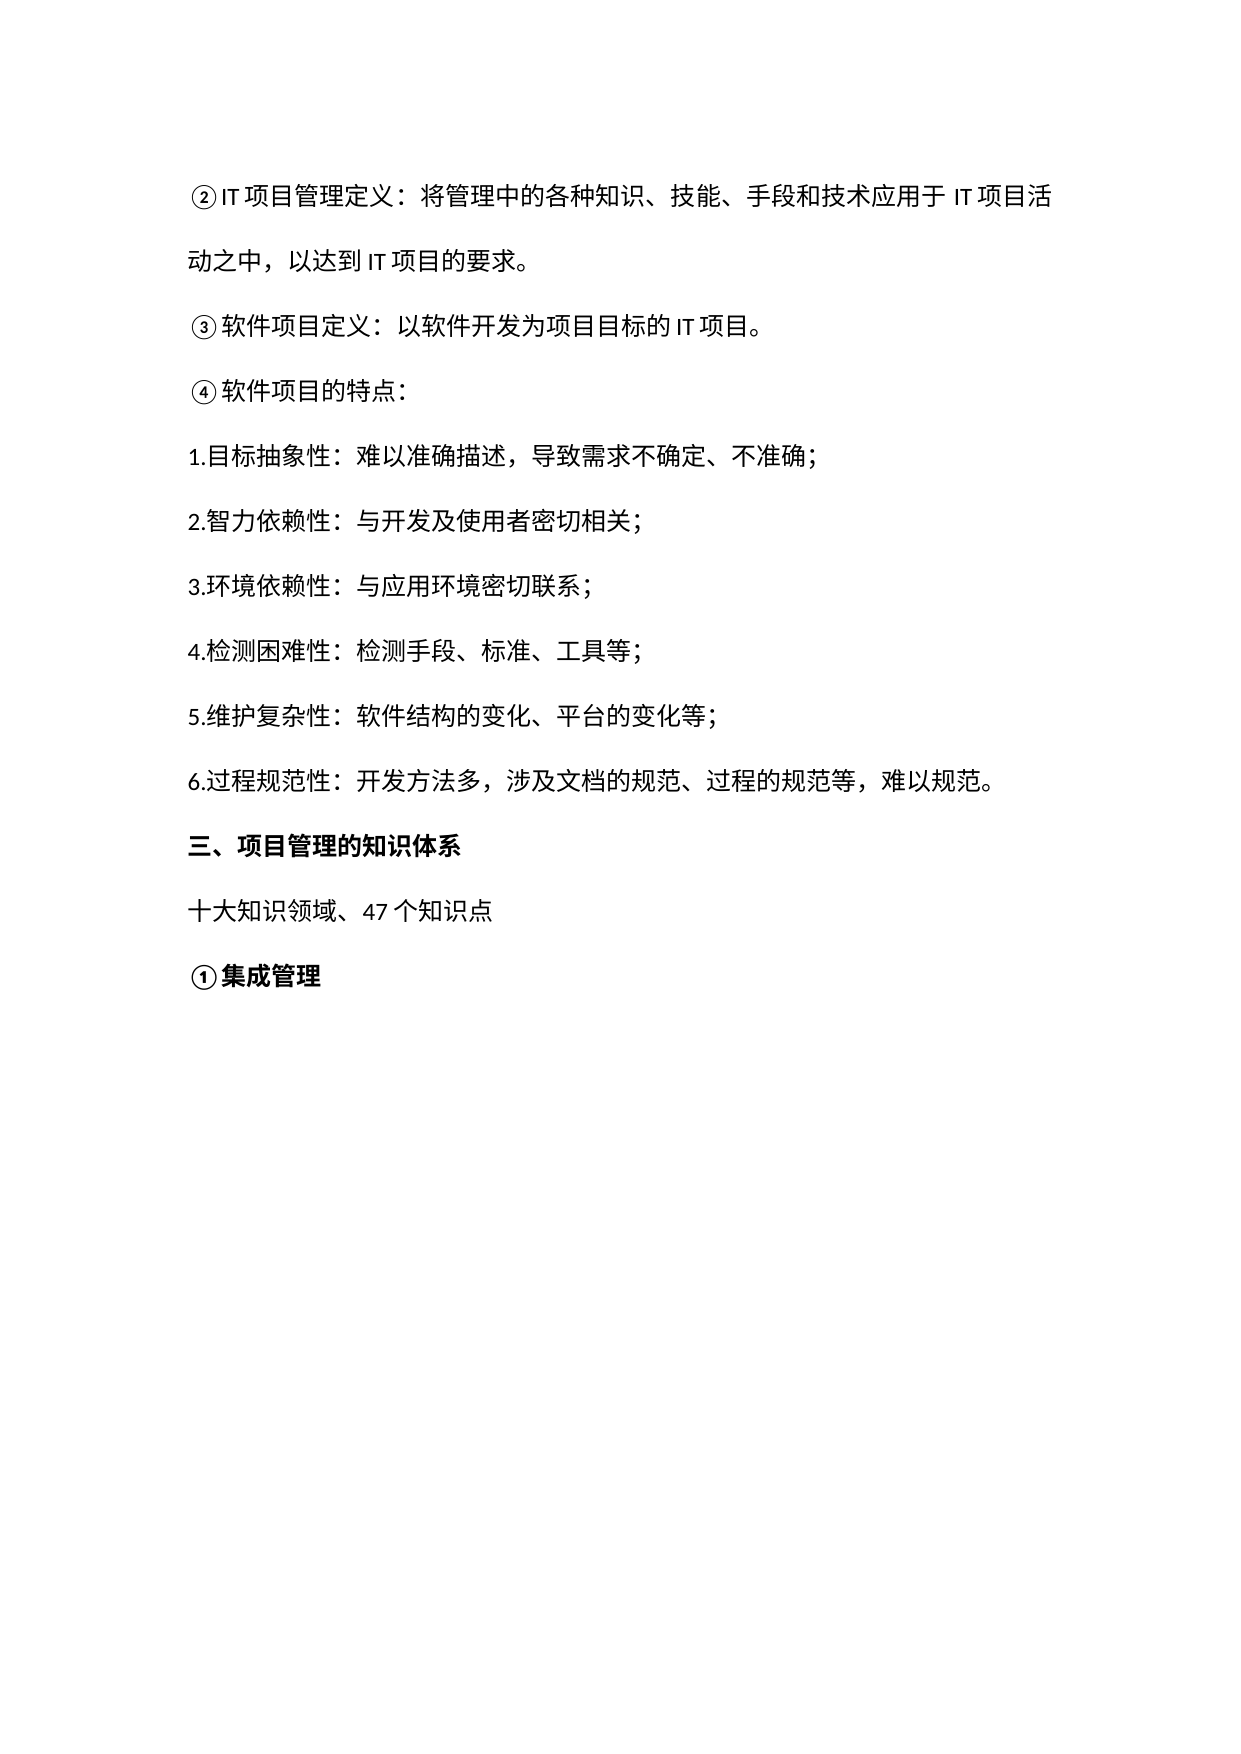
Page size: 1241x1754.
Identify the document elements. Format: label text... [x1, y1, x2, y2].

list 三、项目管理的知识体系 [187, 812, 1053, 877]
list ①集成管理 [187, 942, 1053, 1007]
list ②IT项目管理定义：将管理中的各种知识、技能、手段和技术应用于IT项目活动之中，以达到IT项目的要求。 [187, 162, 1053, 292]
list ④软件项目的特点： [187, 357, 1053, 422]
list 十大知识领域、47个知识点 [187, 877, 1053, 942]
list 1.目标抽象性：难以准确描述，导致需求不确定、不准确； [187, 422, 1053, 487]
list 5.维护复杂性：软件结构的变化、平台的变化等； [187, 682, 1053, 747]
list 3.环境依赖性：与应用环境密切联系； [187, 552, 1053, 617]
list ③软件项目定义：以软件开发为项目目标的IT项目。 [187, 292, 1053, 357]
list 4.检测困难性：检测手段、标准、工具等； [187, 617, 1053, 682]
list 6.过程规范性：开发方法多，涉及文档的规范、过程的规范等，难以规范。 [187, 747, 1053, 812]
list 2.智力依赖性：与开发及使用者密切相关； [187, 487, 1053, 552]
